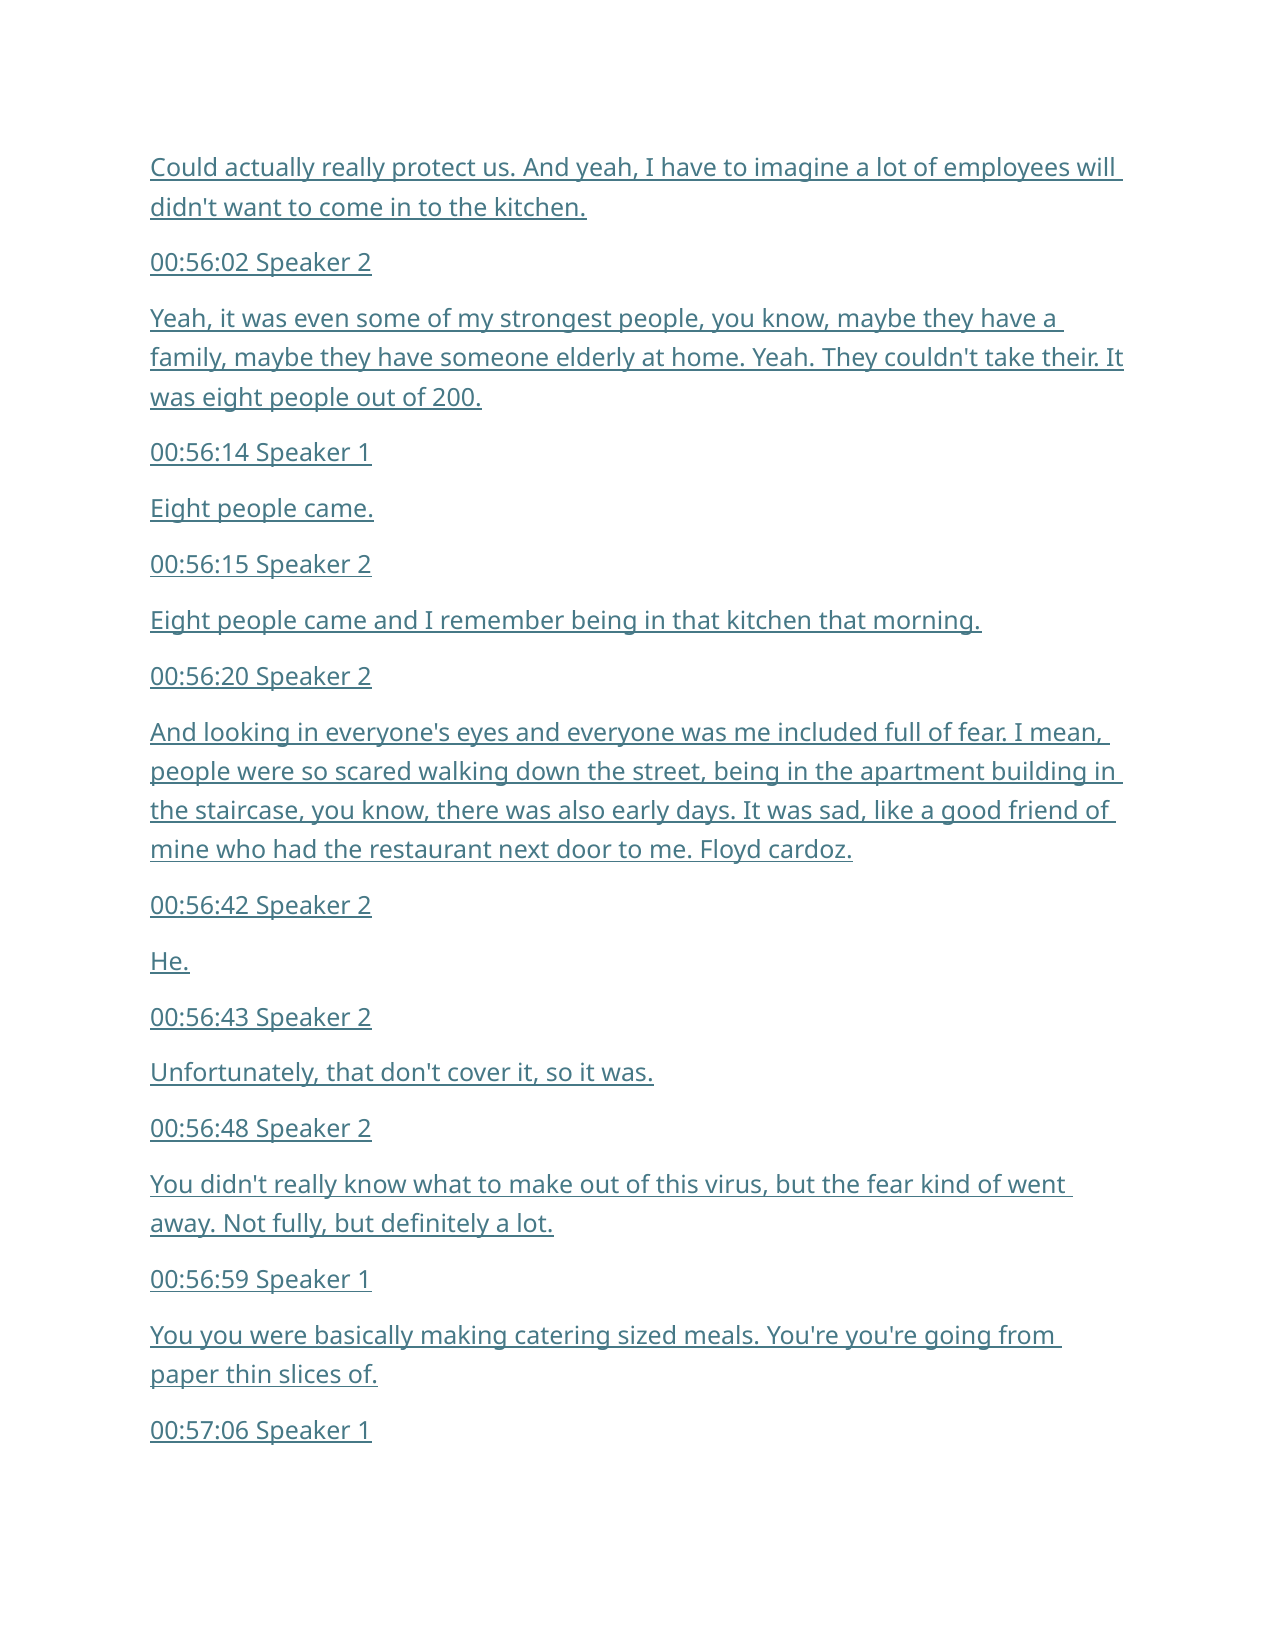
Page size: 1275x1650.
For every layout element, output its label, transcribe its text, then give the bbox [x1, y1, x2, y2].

text And looking in everyone's eyes and everyone was me included full of fear. I mean, people were so scared walking down the street, being in the apartment building in the staircase, you know, there was also early days. It was sad, like a good friend of mine who had the restaurant next door to me. Floyd cardoz. [150, 714, 1125, 866]
text 00:56:59 Speaker 1 [150, 1262, 1125, 1296]
text 00:56:42 Speaker 2 [150, 887, 1125, 922]
text Could actually really protect us. And yeah, I have to imagine a lot of employees will didn't want to come in to the kitchen. [150, 150, 1125, 223]
text Eight people came and I remember being in that kitchen that morning. [150, 602, 1125, 637]
text 00:56:20 Speaker 2 [150, 658, 1125, 692]
text He. [150, 943, 1125, 977]
text 00:56:43 Speaker 2 [150, 999, 1125, 1033]
text 00:57:06 Speaker 1 [150, 1412, 1125, 1447]
text 00:56:48 Speaker 2 [150, 1111, 1125, 1145]
text 00:56:15 Speaker 2 [150, 547, 1125, 581]
text 00:56:02 Speaker 2 [150, 245, 1125, 279]
text You you were basically making catering sized meals. You're you're going from paper thin slices of. [150, 1317, 1125, 1391]
text You didn't really know what to make out of this virus, but the fear kind of went away. Not fully, but definitely a lot. [150, 1167, 1125, 1240]
text Eight people came. [150, 491, 1125, 525]
text 00:56:14 Speaker 1 [150, 435, 1125, 469]
text Unfortunately, that don't cover it, so it was. [150, 1055, 1125, 1089]
text Yeah, it was even some of my strongest people, you know, maybe they have a family, maybe they have someone elderly at home. Yeah. They couldn't take their. It was eight people out of 200. [150, 301, 1125, 413]
